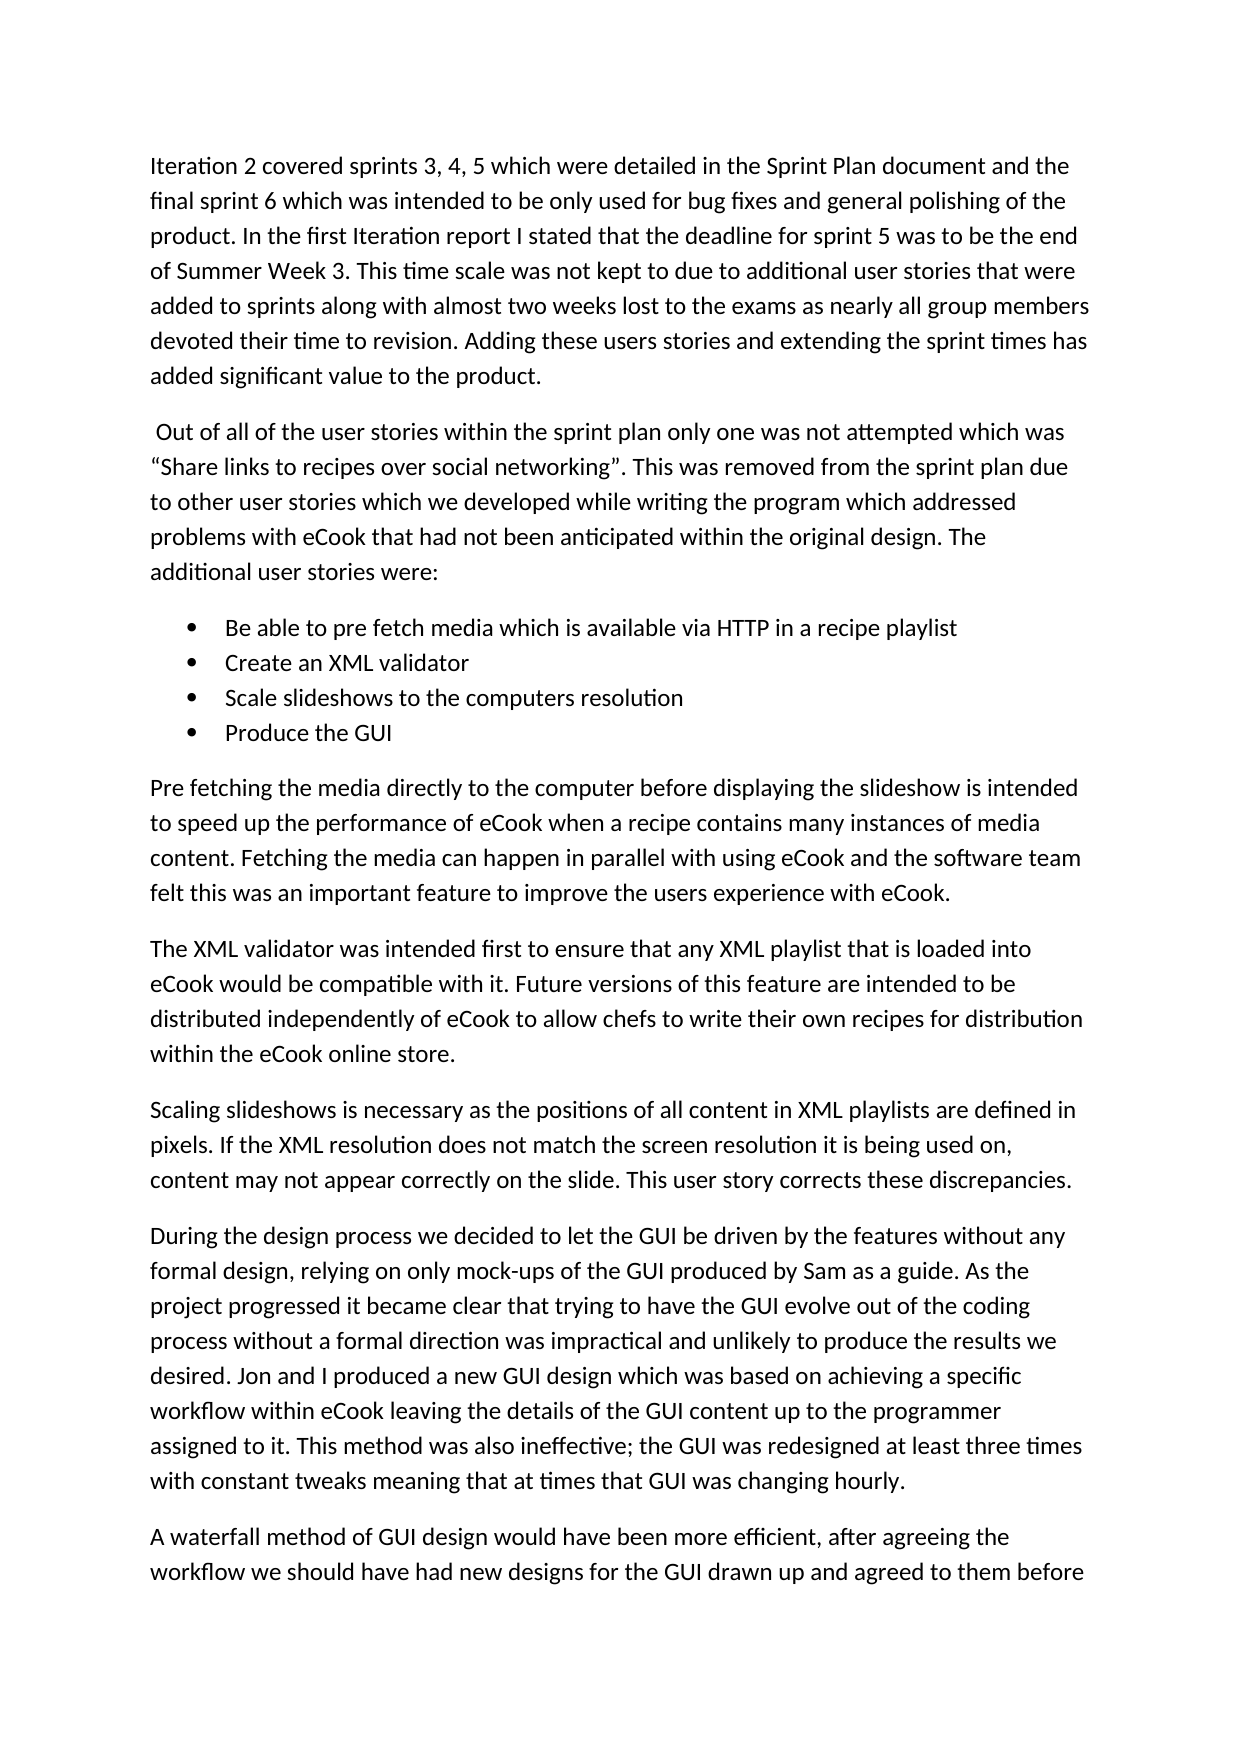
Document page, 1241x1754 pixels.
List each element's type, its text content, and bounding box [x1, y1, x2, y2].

list Produce the GUI [187, 717, 1090, 747]
text Iteration 2 covered sprints 3, 4, 5 which were detailed in the Sprint Plan document and the final sprint 6 which was intended to be only used for bug fixes and general polishing of the product. In the first Iteration report I stated that the deadline for sprint 5 was to be the end of Summer Week 3. This time scale was not kept to due to additional user stories that were added to sprints along with almost two weeks lost to the exams as nearly all group members devoted their time to revision. Adding these users stories and extending the sprint times has added significant value to the product. [150, 150, 1090, 391]
list Be able to pre fetch media which is available via HTTP in a recipe playlist [187, 612, 1090, 642]
text During the design process we decided to let the GUI be driven by the features without any formal design, relying on only mock-ups of the GUI produced by Sam as a guide. As the project progressed it became clear that trying to have the GUI evolve out of the coding process without a formal direction was impractical and unlikely to produce the results we desired. Jon and I produced a new GUI design which was based on achieving a specific workflow within eCook leaving the details of the GUI content up to the programmer assigned to it. This method was also ineffective; the GUI was redesigned at least three times with constant tweaks meaning that at times that GUI was changing hourly. [150, 1220, 1090, 1496]
text Scaling slideshows is necessary as the positions of all content in XML playlists are defined in pixels. If the XML resolution does not match the screen resolution it is being used on, content may not appear correctly on the slide. This user story corrects these discrepancies. [150, 1094, 1090, 1195]
list Scale slideshows to the computers resolution [187, 682, 1090, 712]
text The XML validator was intended first to ensure that any XML playlist that is loaded into eCook would be compatible with it. Future versions of this feature are intended to be distributed independently of eCook to allow chefs to write their own recipes for distribution within the eCook online store. [150, 933, 1090, 1069]
list Create an XML validator [187, 647, 1090, 677]
text Out of all of the user stories within the sprint plan only one was not attempted which was “Share links to recipes over social networking”. This was removed from the sprint plan due to other user stories which we developed while writing the program which addressed problems with eCook that had not been anticipated within the original design. The additional user stories were: [150, 416, 1090, 586]
text Pre fetching the media directly to the computer before displaying the slideshow is intended to speed up the performance of eCook when a recipe contains many instances of media content. Fetching the media can happen in parallel with using eCook and the software team felt this was an important feature to improve the users experience with eCook. [150, 772, 1090, 908]
